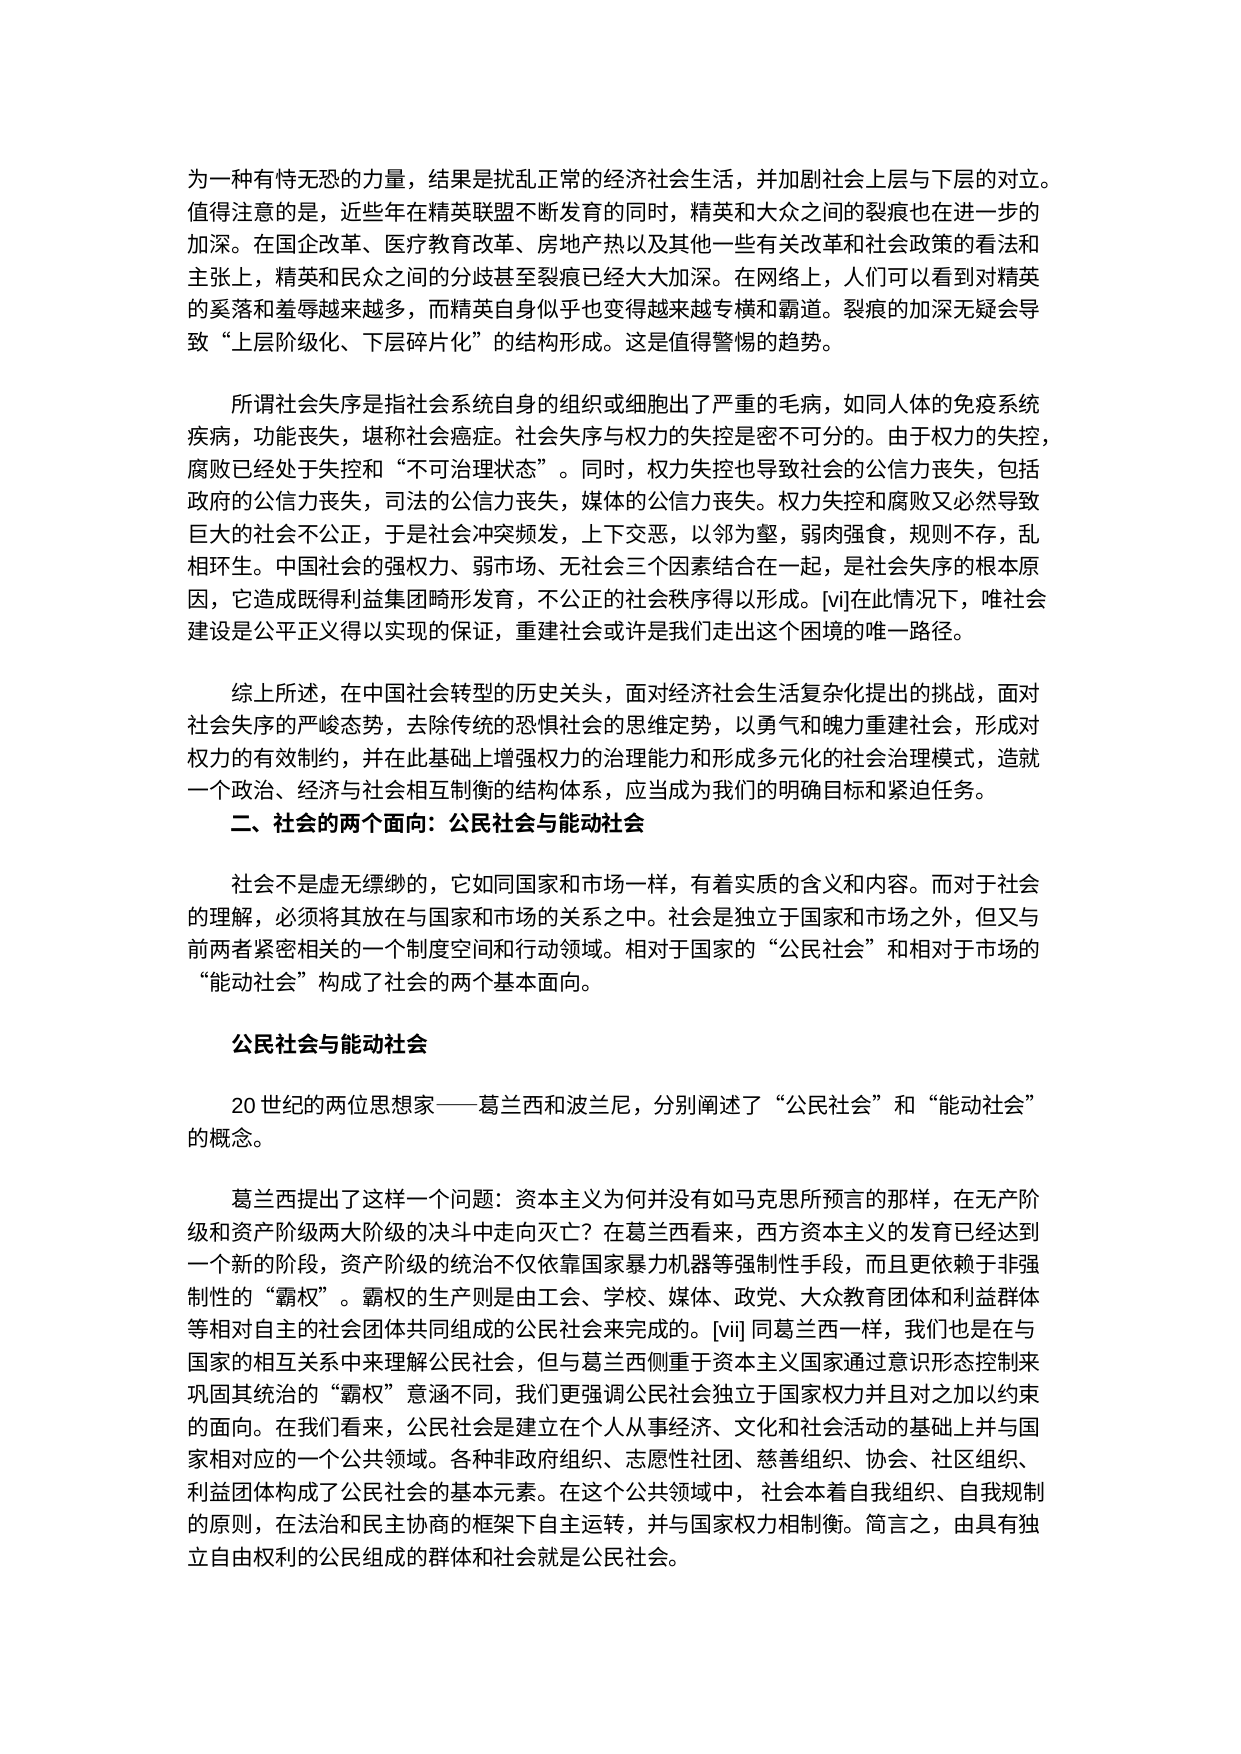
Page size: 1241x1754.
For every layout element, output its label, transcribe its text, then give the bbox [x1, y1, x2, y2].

text 所谓社会失序是指社会系统自身的组织或细胞出了严重的毛病，如同人体的免疫系统疾病，功能丧失，堪称社会癌症。社会失序与权力的失控是密不可分的。由于权力的失控，腐败已经处于失控和“不可治理状态”。同时，权力失控也导致社会的公信力丧失，包括政府的公信力丧失，司法的公信力丧失，媒体的公信力丧失。权力失控和腐败又必然导致巨大的社会不公正，于是社会冲突频发，上下交恶，以邻为壑，弱肉强食，规则不存，乱相环生。中国社会的强权力、弱市场、无社会三个因素结合在一起，是社会失序的根本原因，它造成既得利益集团畸形发育，不公正的社会秩序得以形成。[vi]在此情况下，唯社会建设是公平正义得以实现的保证，重建社会或许是我们走出这个困境的唯一路径。 [187, 386, 1053, 646]
text 综上所述，在中国社会转型的历史关头，面对经济社会生活复杂化提出的挑战，面对社会失序的严峻态势，去除传统的恐惧社会的思维定势，以勇气和魄力重建社会，形成对权力的有效制约，并在此基础上增强权力的治理能力和形成多元化的社会治理模式，造就一个政治、经济与社会相互制衡的结构体系，应当成为我们的明确目标和紧迫任务。 [187, 675, 1053, 805]
text 葛兰西提出了这样一个问题：资本主义为何并没有如马克思所预言的那样，在无产阶级和资产阶级两大阶级的决斗中走向灭亡？在葛兰西看来，西方资本主义的发育已经达到一个新的阶段，资产阶级的统治不仅依靠国家暴力机器等强制性手段，而且更依赖于非强制性的“霸权”。霸权的生产则是由工会、学校、媒体、政党、大众教育团体和利益群体等相对自主的社会团体共同组成的公民社会来完成的。[vii] 同葛兰西一样，我们也是在与国家的相互关系中来理解公民社会，但与葛兰西侧重于资本主义国家通过意识形态控制来巩固其统治的“霸权”意涵不同，我们更强调公民社会独立于国家权力并且对之加以约束的面向。在我们看来，公民社会是建立在个人从事经济、文化和社会活动的基础上并与国家相对应的一个公共领域。各种非政府组织、志愿性社团、慈善组织、协会、社区组织、利益团体构成了公民社会的基本元素。在这个公共领域中， 社会本着自我组织、自我规制的原则，在法治和民主协商的框架下自主运转，并与国家权力相制衡。简言之，由具有独立自由权利的公民组成的群体和社会就是公民社会。 [187, 1182, 1053, 1572]
text 二、社会的两个面向：公民社会与能动社会 [187, 805, 1053, 838]
text 20世纪的两位思想家——葛兰西和波兰尼，分别阐述了“公民社会”和“能动社会”的概念。 [187, 1088, 1053, 1153]
text 社会不是虚无缥缈的，它如同国家和市场一样，有着实质的含义和内容。而对于社会的理解，必须将其放在与国家和市场的关系之中。社会是独立于国家和市场之外，但又与前两者紧密相关的一个制度空间和行动领域。相对于国家的“公民社会”和相对于市场的“能动社会”构成了社会的两个基本面向。 [187, 867, 1053, 997]
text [187, 162, 1053, 357]
text 公民社会与能动社会 [187, 1026, 1053, 1059]
